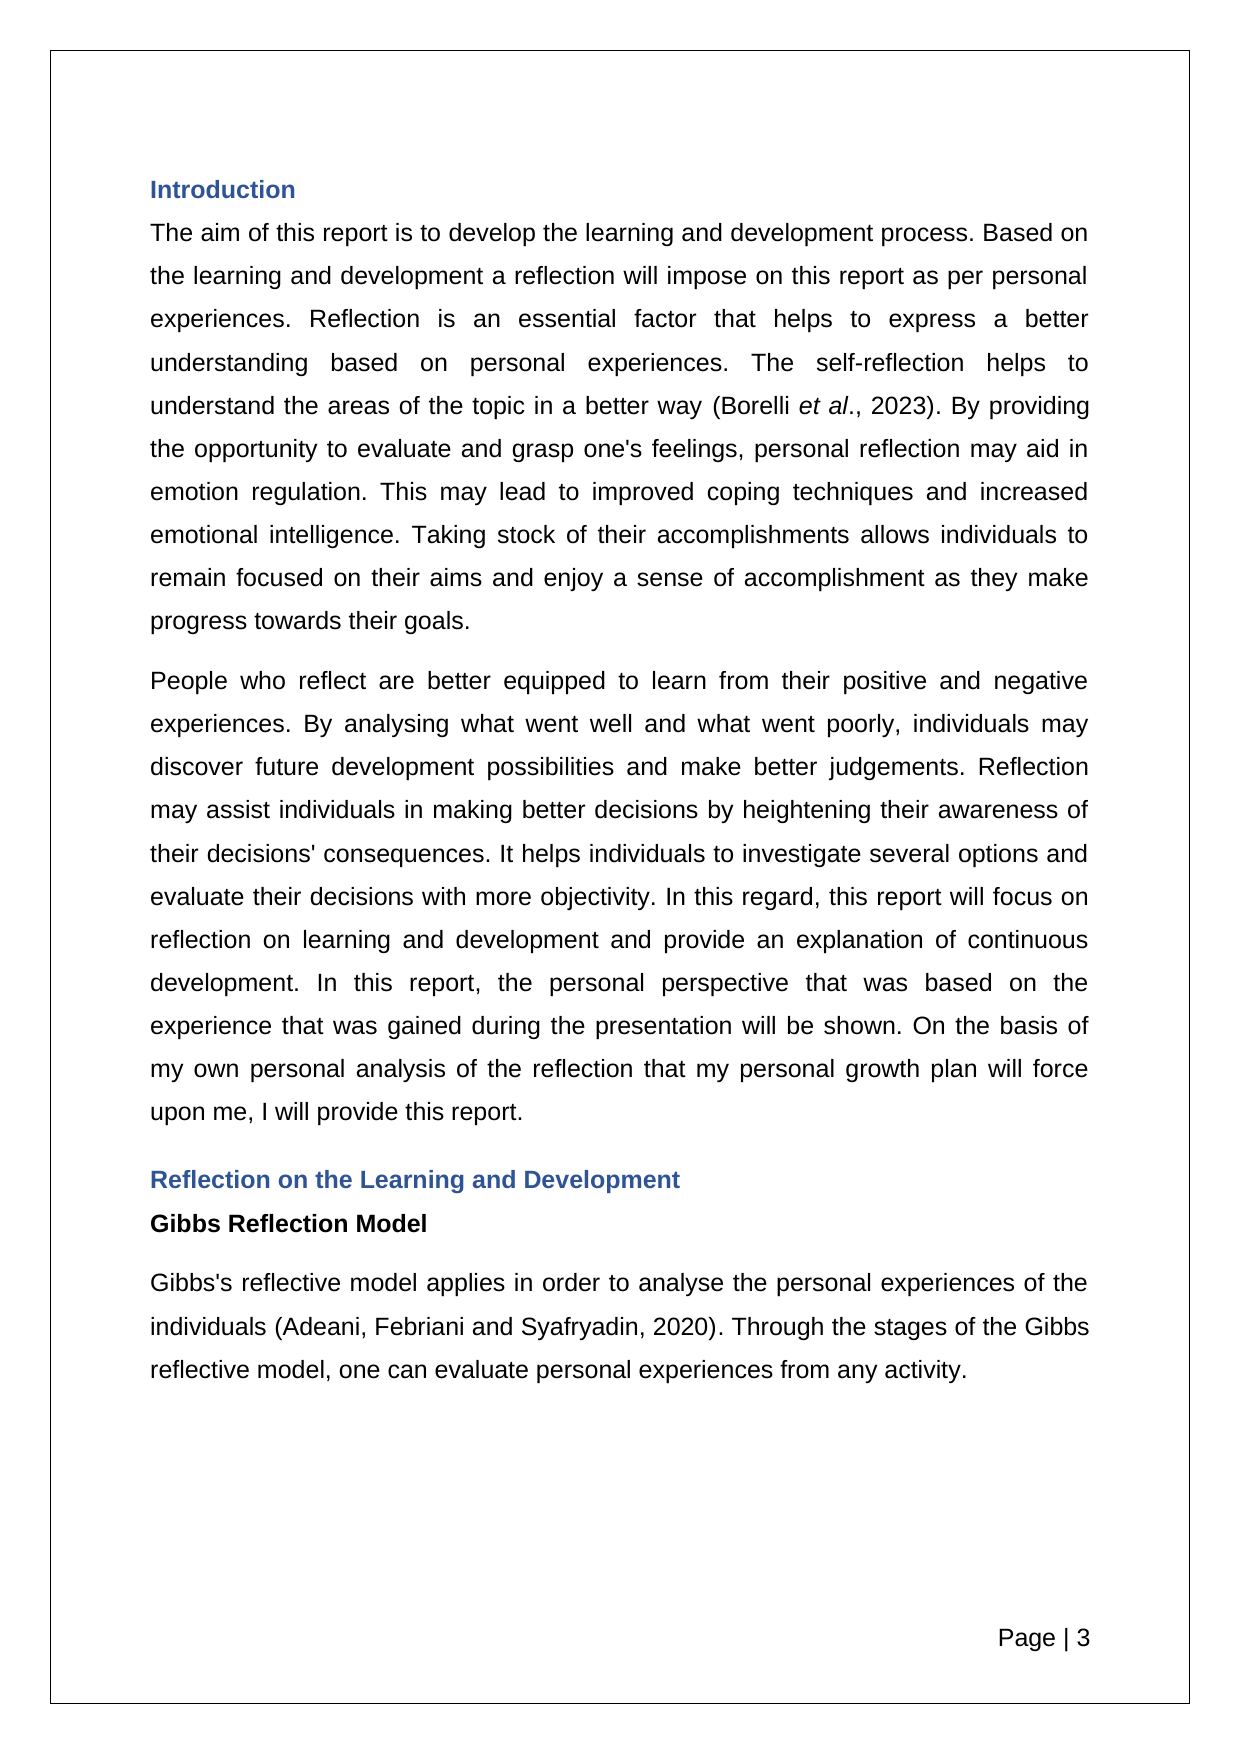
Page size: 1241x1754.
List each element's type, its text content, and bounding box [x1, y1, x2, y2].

text The aim of this report is to develop the learning and development process. Based on the learning and development a reflection will impose on this report as per personal experiences. Reflection is an essential factor that helps to express a better understanding based on personal experiences. The self-reflection helps to understand the areas of the topic in a better way (Borelli et al., 2023). By providing the opportunity to evaluate and grasp one's feelings, personal reflection may aid in emotion regulation. This may lead to improved coping techniques and increased emotional intelligence. Taking stock of their accomplishments allows individuals to remain focused on their aims and enjoy a sense of accomplishment as they make progress towards their goals. [150, 218, 1090, 635]
subtitle Reflection on the Learning and Development [150, 1165, 1090, 1194]
text People who reflect are better equipped to learn from their positive and negative experiences. By analysing what went well and what went poorly, individuals may discover future development possibilities and make better judgements. Reflection may assist individuals in making better decisions by heightening their awareness of their decisions' consequences. It helps individuals to investigate several options and evaluate their decisions with more objectivity. In this regard, this report will focus on reflection on learning and development and provide an explanation of continuous development. In this report, the personal perspective that was based on the experience that was gained during the presentation will be shown. On the basis of my own personal analysis of the reflection that my personal growth plan will force upon me, I will provide this report. [150, 666, 1090, 1126]
text Gibbs's reflective model applies in order to analyse the personal experiences of the individuals (Adeani, Febriani and Syafryadin, 2020). Through the stages of the Gibbs reflective model, one can evaluate personal experiences from any activity. [150, 1268, 1090, 1383]
subtitle Introduction [150, 175, 1090, 204]
text Gibbs Reflection Model [150, 1208, 1090, 1237]
